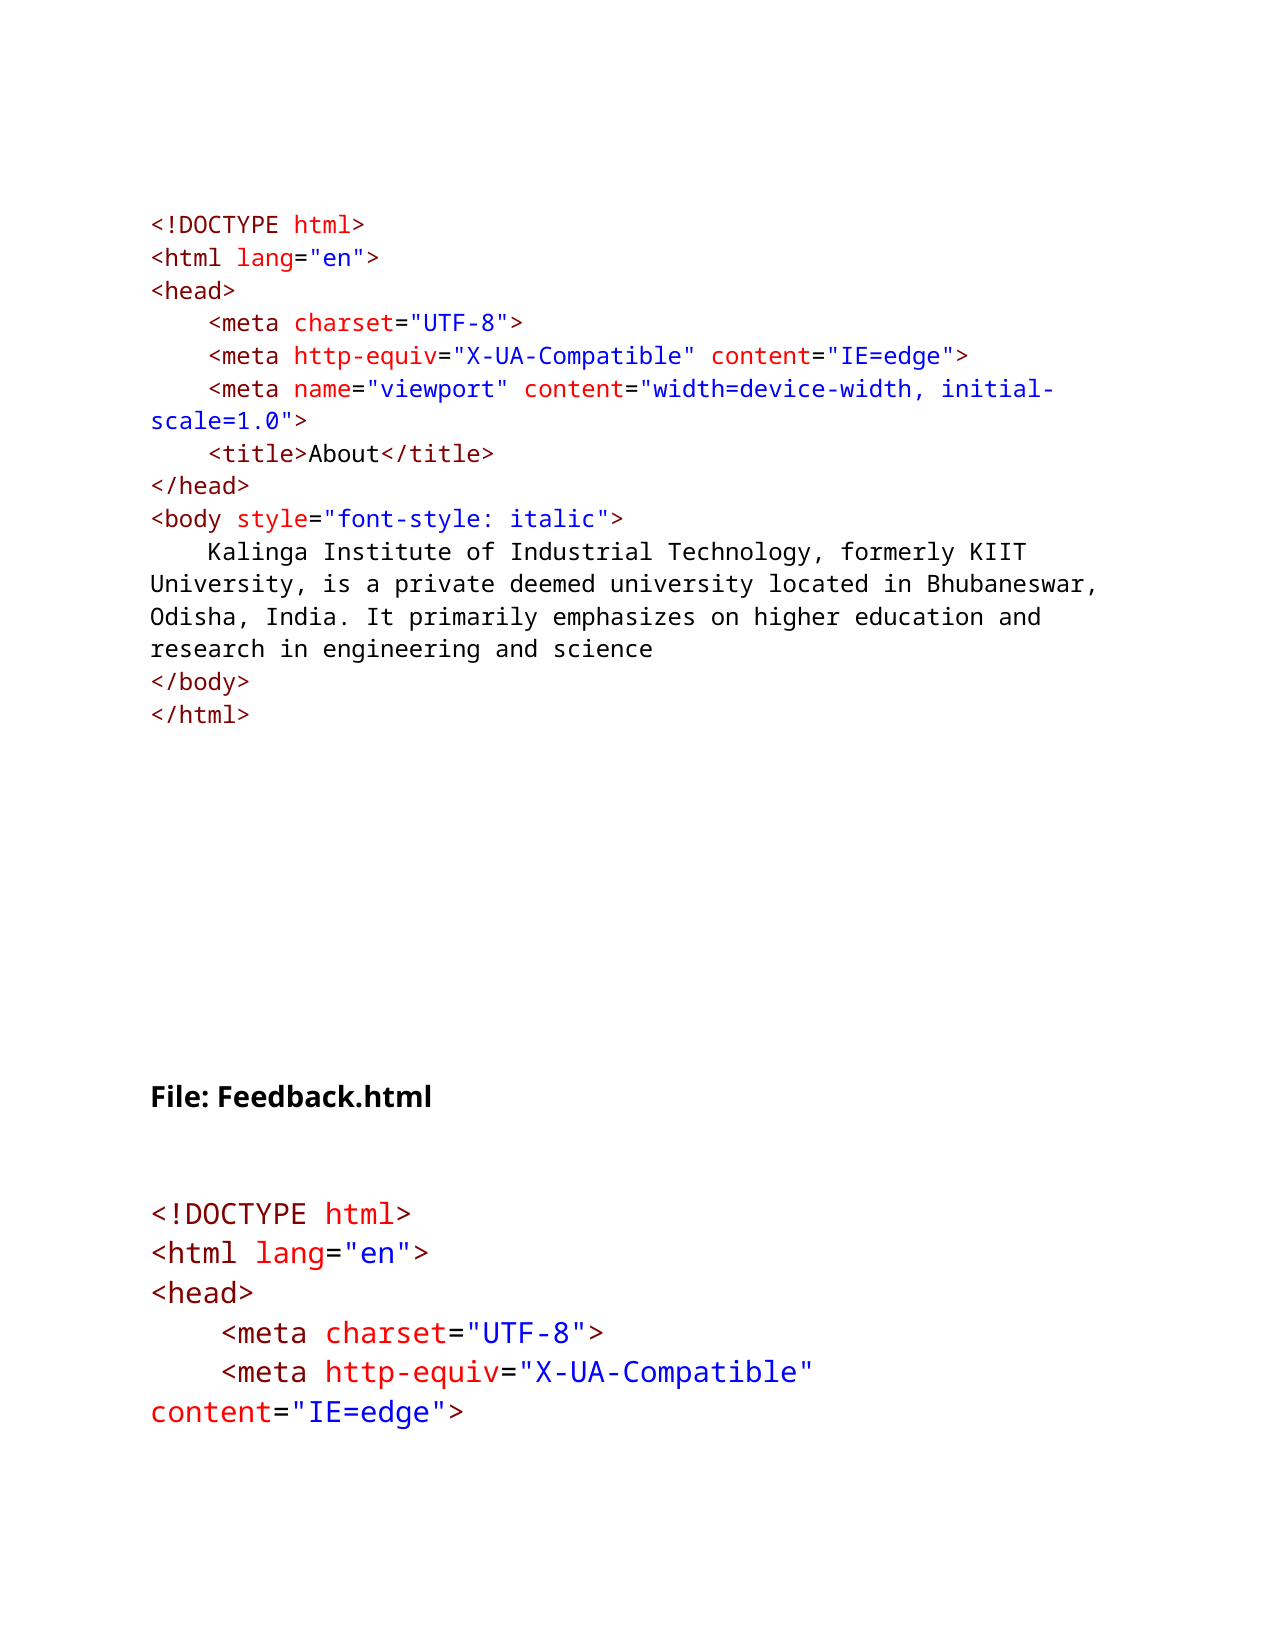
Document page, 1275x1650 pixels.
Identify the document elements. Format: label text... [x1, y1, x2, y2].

text </body> [150, 665, 1125, 697]
text <meta charset="UTF-8"> [150, 1312, 1125, 1352]
text </head> [150, 469, 1125, 502]
text <body style="font-style: italic"> [150, 502, 1125, 534]
text <html lang="en"> [150, 1233, 1125, 1272]
text <!DOCTYPE html> [150, 208, 1125, 241]
text <meta name="viewport" content="width=device-width, initial-scale=1.0"> [150, 371, 1125, 437]
text <meta http-equiv="X-UA-Compatible" content="IE=edge"> [150, 339, 1125, 371]
text <html lang="en"> [150, 241, 1125, 273]
text <meta charset="UTF-8"> [150, 306, 1125, 339]
text <!DOCTYPE html> [150, 1193, 1125, 1233]
text </html> [150, 697, 1125, 730]
text <title>About</title> [150, 437, 1125, 469]
text Kalinga Institute of Industrial Technology, formerly KIIT University, is a private deemed university located in Bhubaneswar, Odisha, India. It primarily emphasizes on higher education and research in engineering and science [150, 534, 1125, 665]
text File: Feedback.html [150, 1076, 1125, 1116]
text <head> [150, 273, 1125, 306]
text <meta http-equiv="X-UA-Compatible" content="IE=edge"> [150, 1352, 1125, 1431]
text <head> [150, 1272, 1125, 1312]
